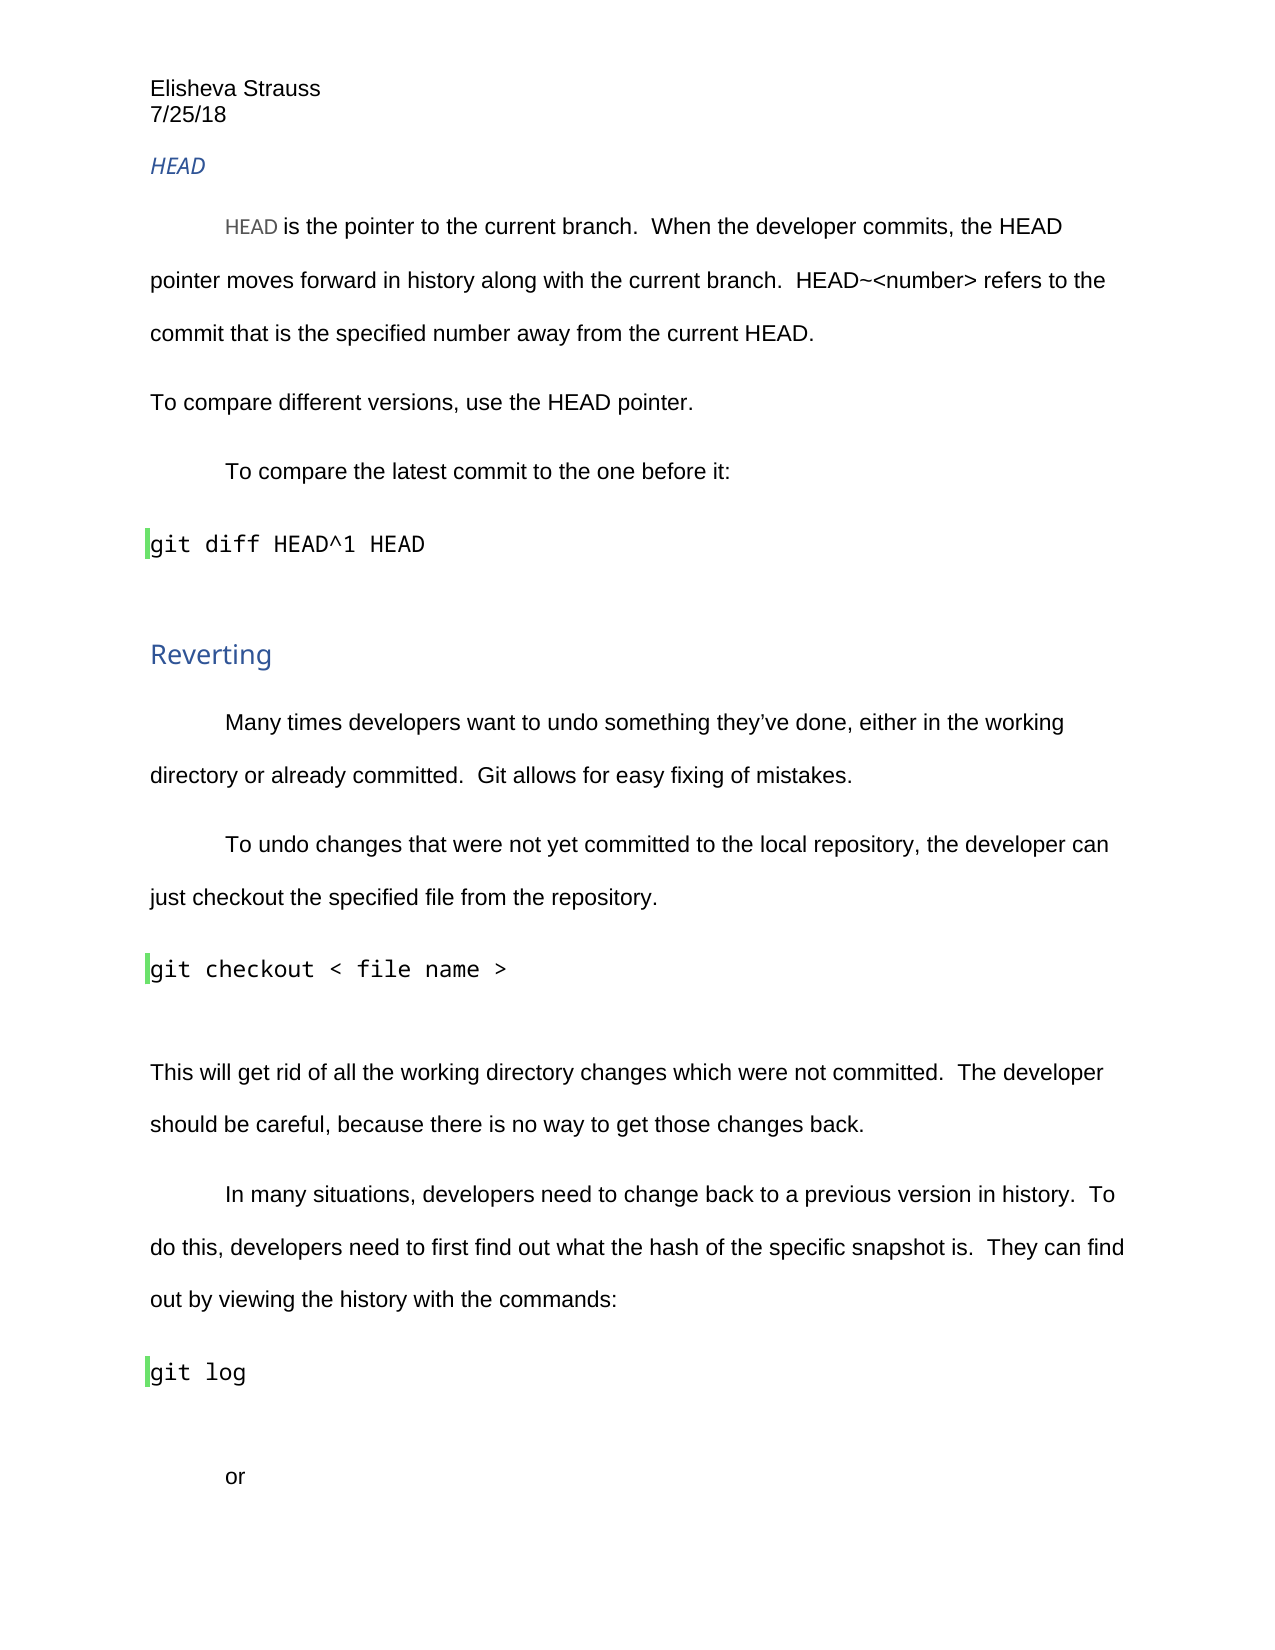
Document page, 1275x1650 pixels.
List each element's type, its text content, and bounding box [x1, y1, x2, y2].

text This will get rid of all the working directory changes which were not committed. The developer should be careful, because there is no way to get those changes back. [150, 1059, 1125, 1138]
text To compare the latest commit to the one before it: [150, 458, 1125, 485]
text HEAD is the pointer to the current branch. When the developer commits, the HEAD pointer moves forward in history along with the current branch. HEAD~<number> refers to the commit that is the specified number away from the current HEAD. [150, 212, 1125, 346]
text git diff HEAD^1 HEAD [150, 528, 1125, 559]
text git checkout < file name > [150, 953, 1125, 984]
text git log [150, 1356, 1125, 1387]
text Many times developers want to undo something they’ve done, either in the working directory or already committed. Git allows for easy fixing of mistakes. [150, 709, 1125, 788]
subtitle Reverting [150, 635, 1125, 672]
text or [150, 1463, 1125, 1489]
text To undo changes that were not yet committed to the local repository, the developer can just checkout the specified file from the repository. [150, 831, 1125, 910]
subtitle HEAD [150, 150, 1125, 181]
text In many situations, developers need to change back to a previous version in history. To do this, developers need to first find out what the hash of the specific snapshot is. They can find out by viewing the history with the commands: [150, 1181, 1125, 1313]
text To compare different versions, use the HEAD pointer. [150, 389, 1125, 415]
